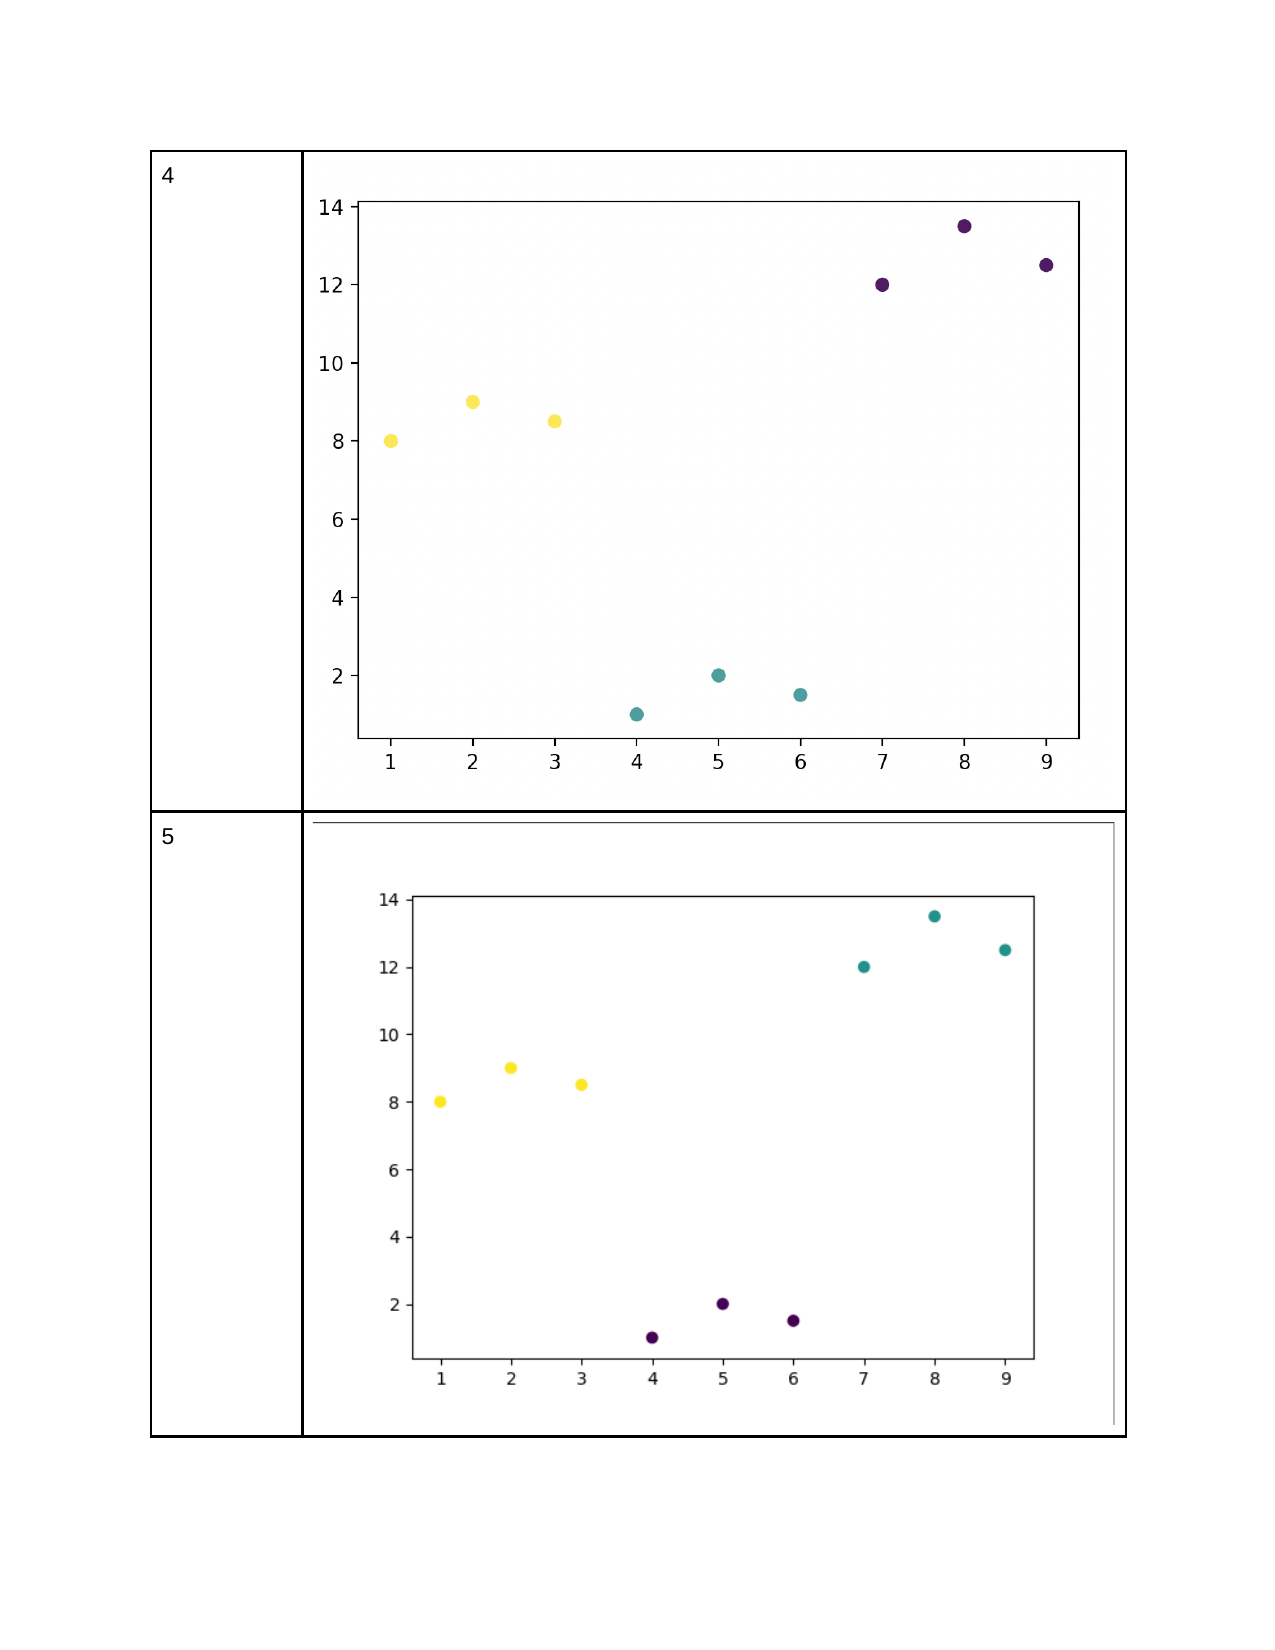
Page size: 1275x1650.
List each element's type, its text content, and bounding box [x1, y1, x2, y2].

table_cell 5 [152, 813, 301, 1435]
table_cell 4 [152, 152, 301, 810]
picture [312, 162, 1115, 800]
table_cell [304, 813, 1125, 1435]
table_cell [304, 152, 1125, 810]
picture [312, 822, 1115, 1425]
